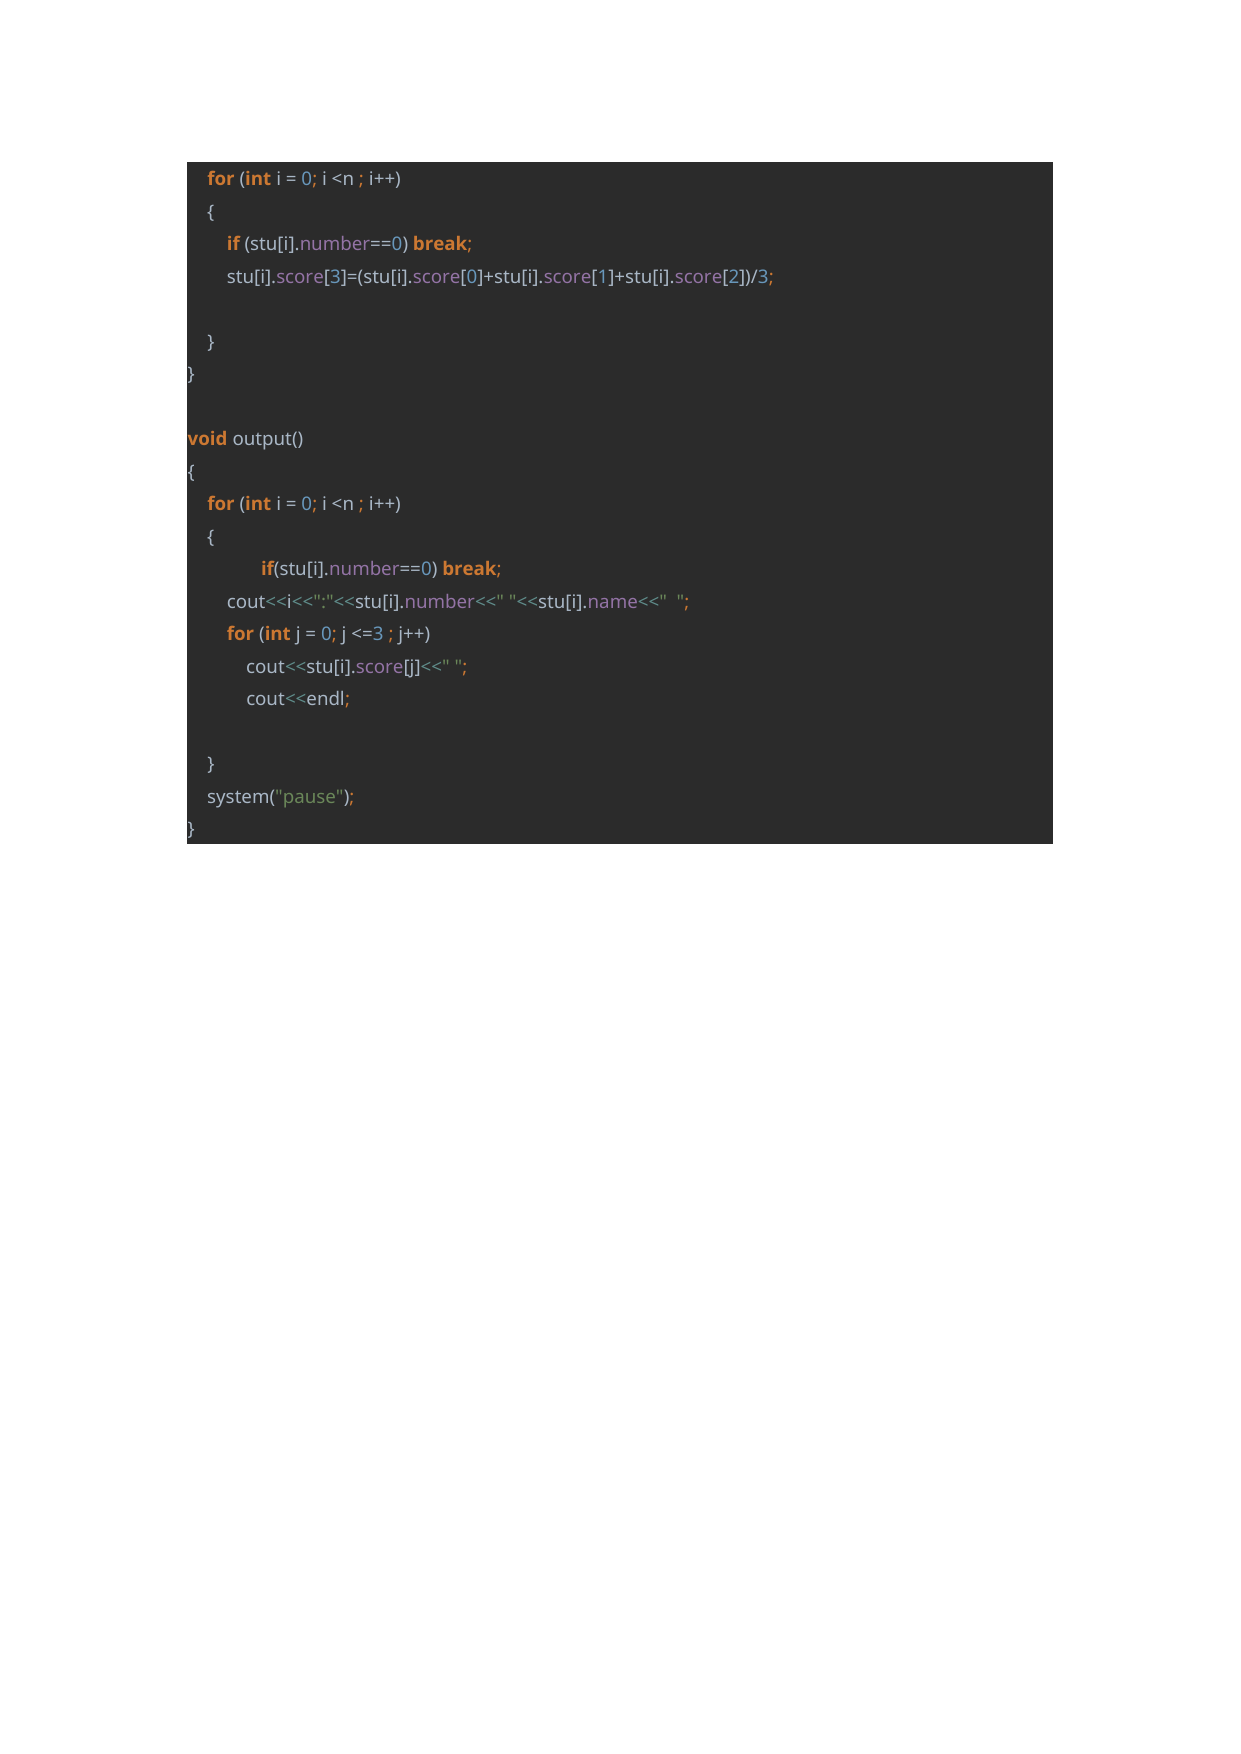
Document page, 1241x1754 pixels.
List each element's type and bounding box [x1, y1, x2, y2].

text [187, 162, 1053, 844]
